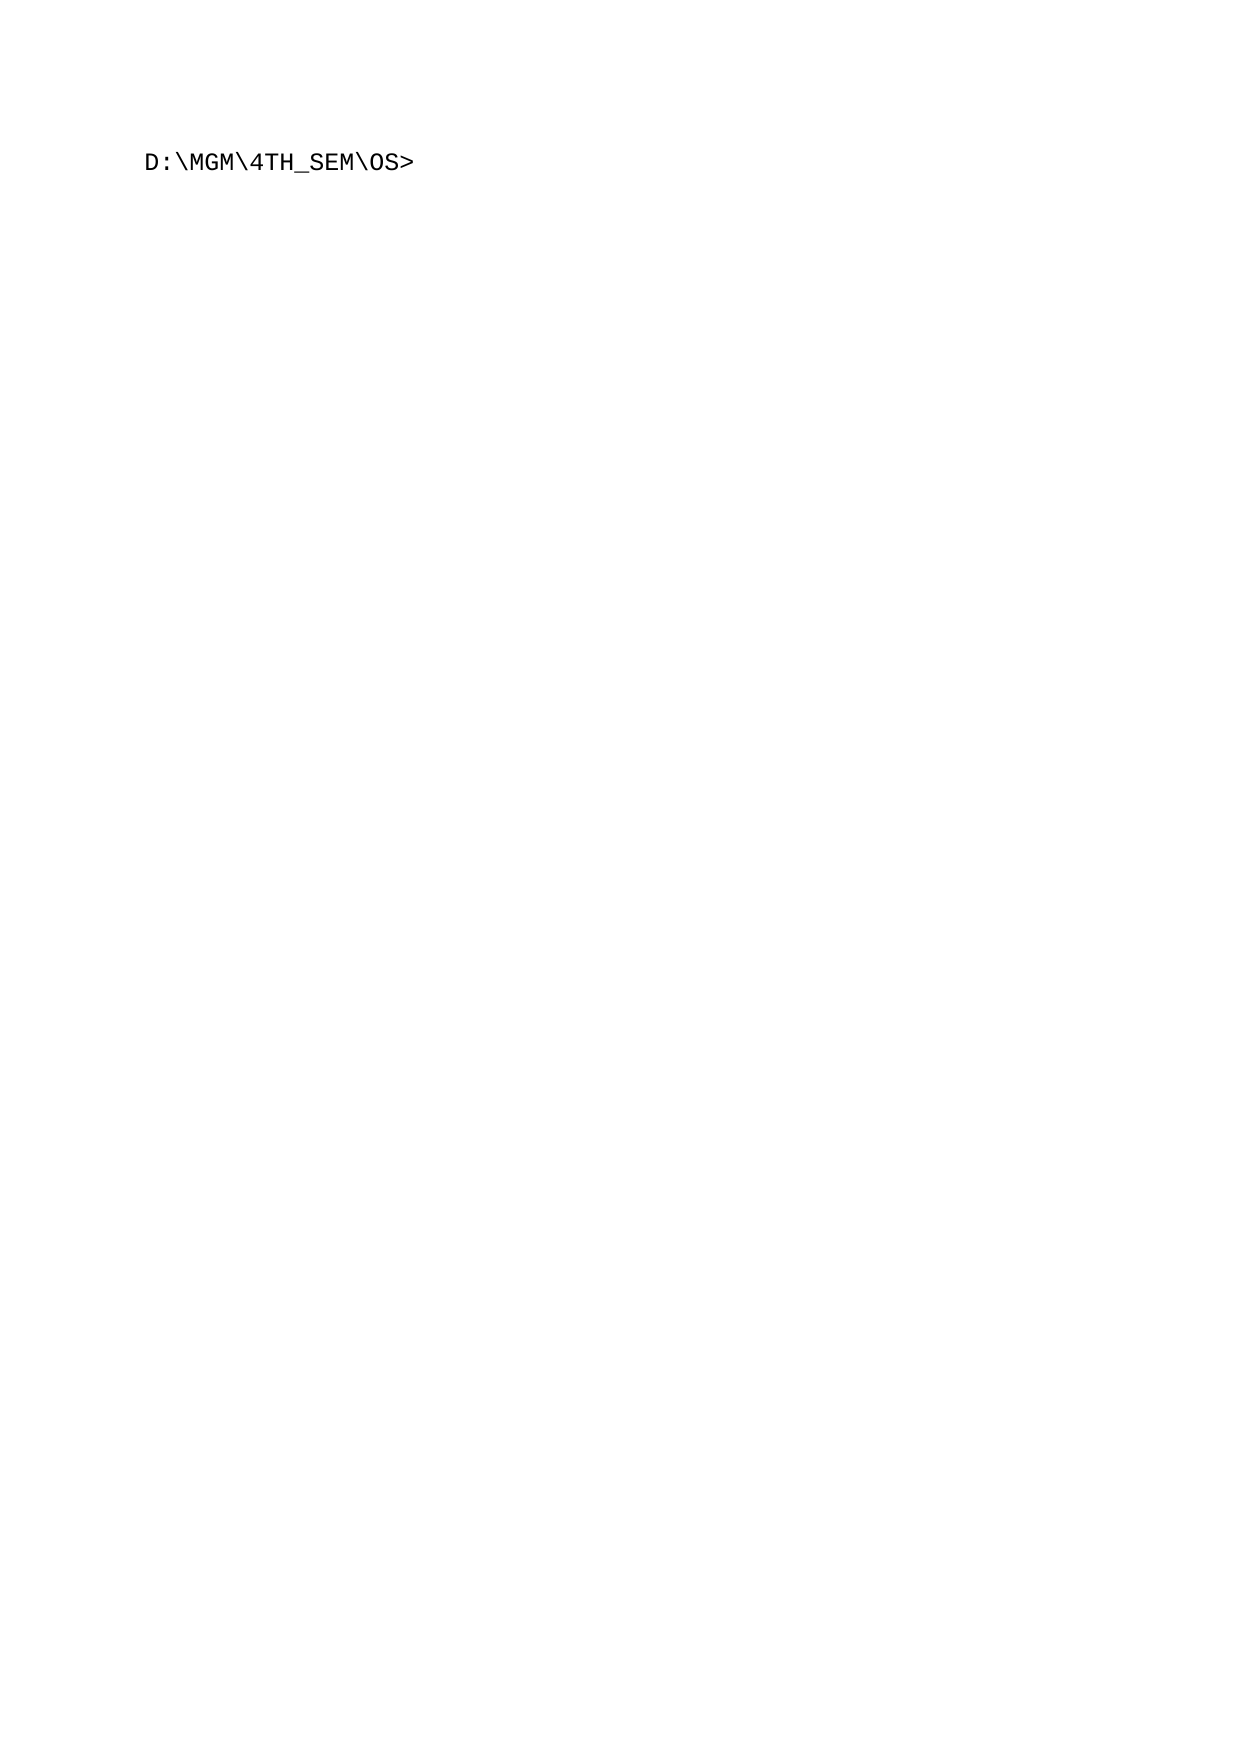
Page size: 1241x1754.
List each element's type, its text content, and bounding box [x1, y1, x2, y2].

list D:\MGM\4TH_SEM\OS> [144, 150, 1090, 178]
